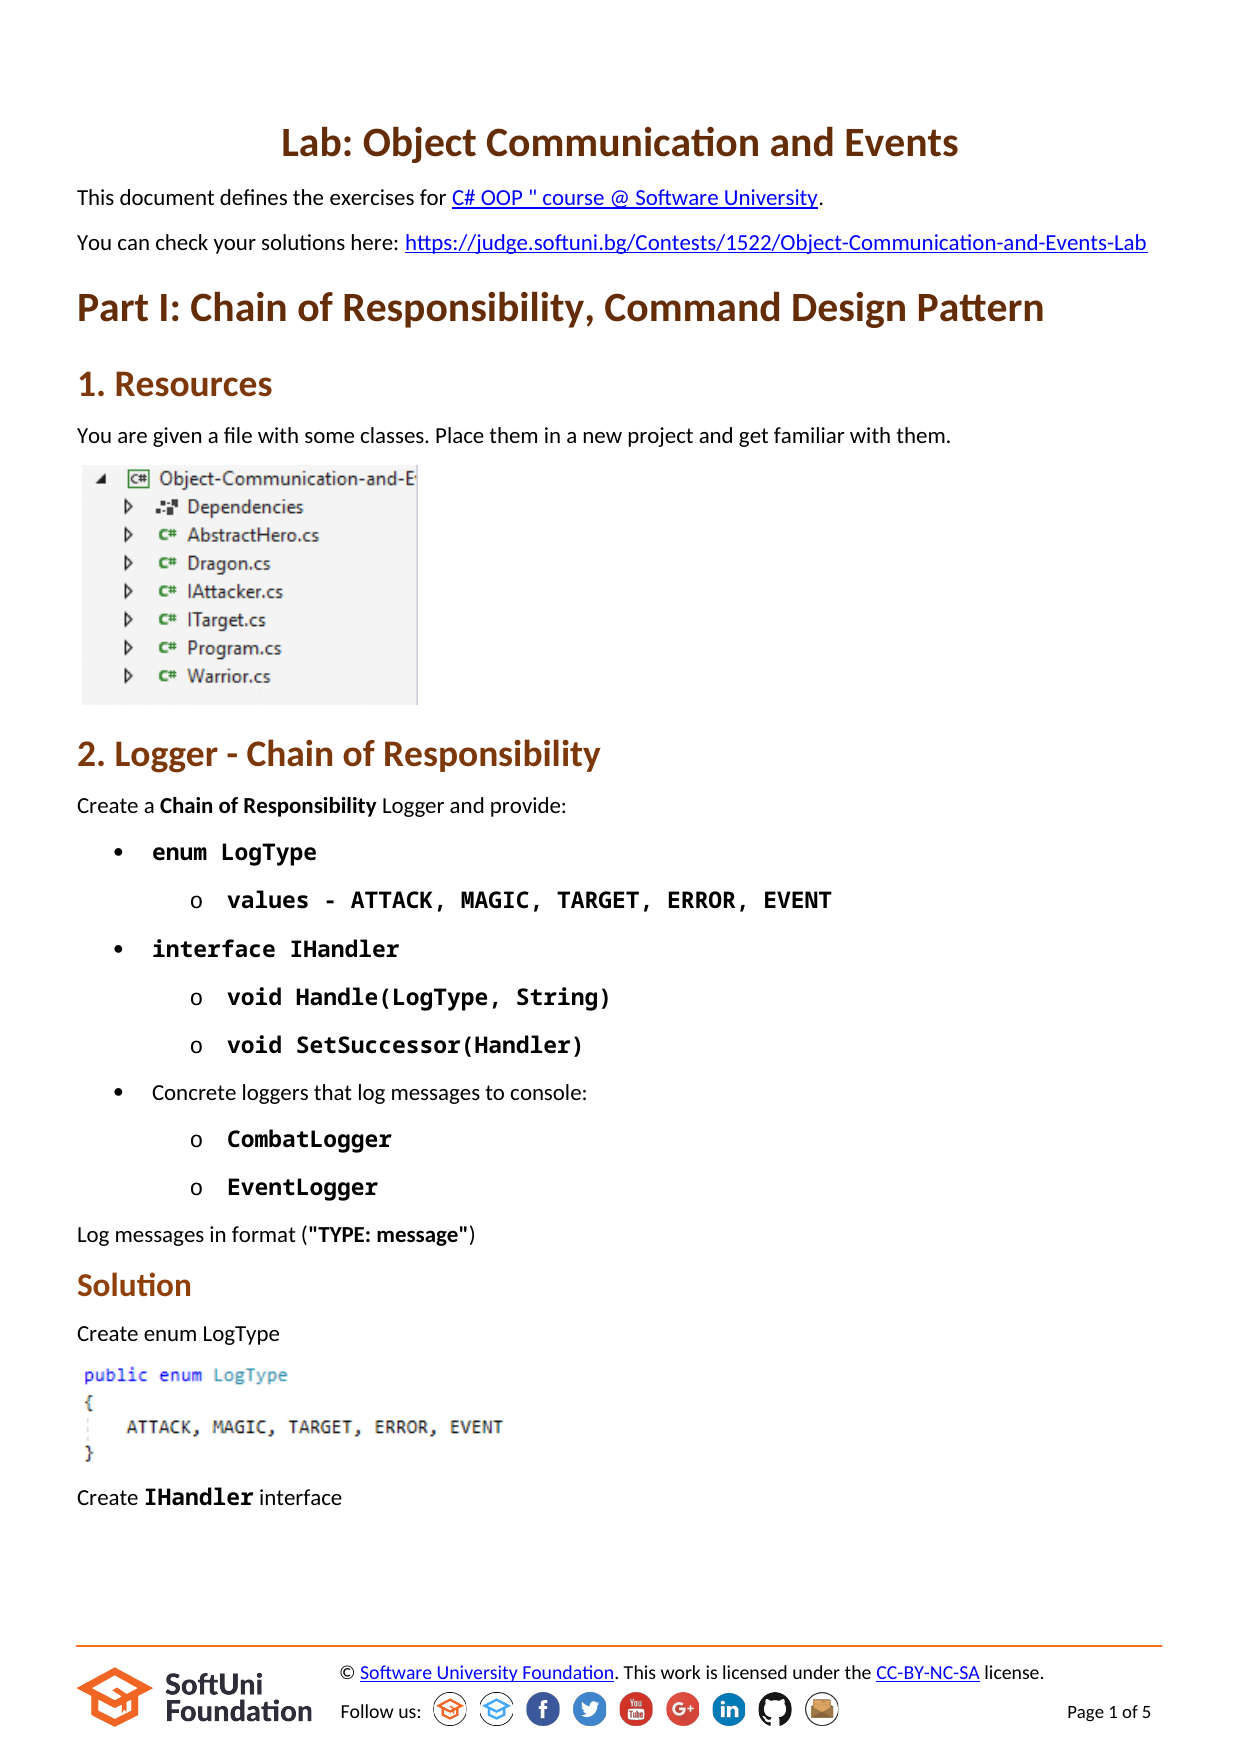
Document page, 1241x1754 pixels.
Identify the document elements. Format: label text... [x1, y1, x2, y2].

picture [573, 1692, 607, 1726]
list Concrete loggers that log messages to console: [114, 1078, 1163, 1106]
list enum LogType [114, 836, 1163, 867]
picture [82, 1364, 549, 1465]
text Create enum LogType [77, 1319, 1163, 1348]
picture [758, 1692, 792, 1726]
text This document defines the exercises for C# OOP " course @ Software University. [77, 183, 1163, 211]
picture [619, 1692, 653, 1726]
picture [736, 1693, 746, 1703]
picture [76, 1667, 312, 1727]
list EventLogger [189, 1171, 1163, 1203]
subtitle Logger - Chain of Responsibility [77, 730, 1163, 776]
picture [526, 1692, 560, 1726]
picture [712, 1693, 722, 1703]
text Create a Chain of Responsibility Logger and provide: [77, 791, 1163, 819]
picture [712, 1716, 722, 1726]
picture [805, 1692, 839, 1726]
subtitle Resources [77, 360, 1163, 406]
list interface IHandler [114, 932, 1163, 964]
text You are given a file with some classes. Place them in a new project and get familiar with them. [77, 421, 1163, 449]
picture [82, 465, 418, 705]
picture [666, 1692, 700, 1726]
list void SetSuccessor(Handler) [189, 1029, 1163, 1061]
text Log messages in format ("TYPE: message") [77, 1220, 1163, 1248]
list values - ATTACK, MAGIC, TARGET, ERROR, EVENT [189, 884, 1163, 915]
subtitle Part I: Chain of Responsibility, Command Design Pattern [77, 281, 1163, 332]
text You can check your solutions here: https://judge.softuni.bg/Contests/1522/Object-Communication-and-Events-Lab [77, 228, 1163, 256]
list void Handle(LogType, String) [189, 981, 1163, 1012]
list CombatLogger [189, 1123, 1163, 1154]
picture [736, 1716, 746, 1726]
picture [433, 1692, 467, 1726]
subtitle Solution [77, 1264, 1163, 1305]
picture [480, 1692, 513, 1726]
picture [727, 1707, 738, 1717]
text Create IHandler interface [77, 1481, 1163, 1512]
subtitle Lab: Object Communication and Events [77, 116, 1163, 167]
